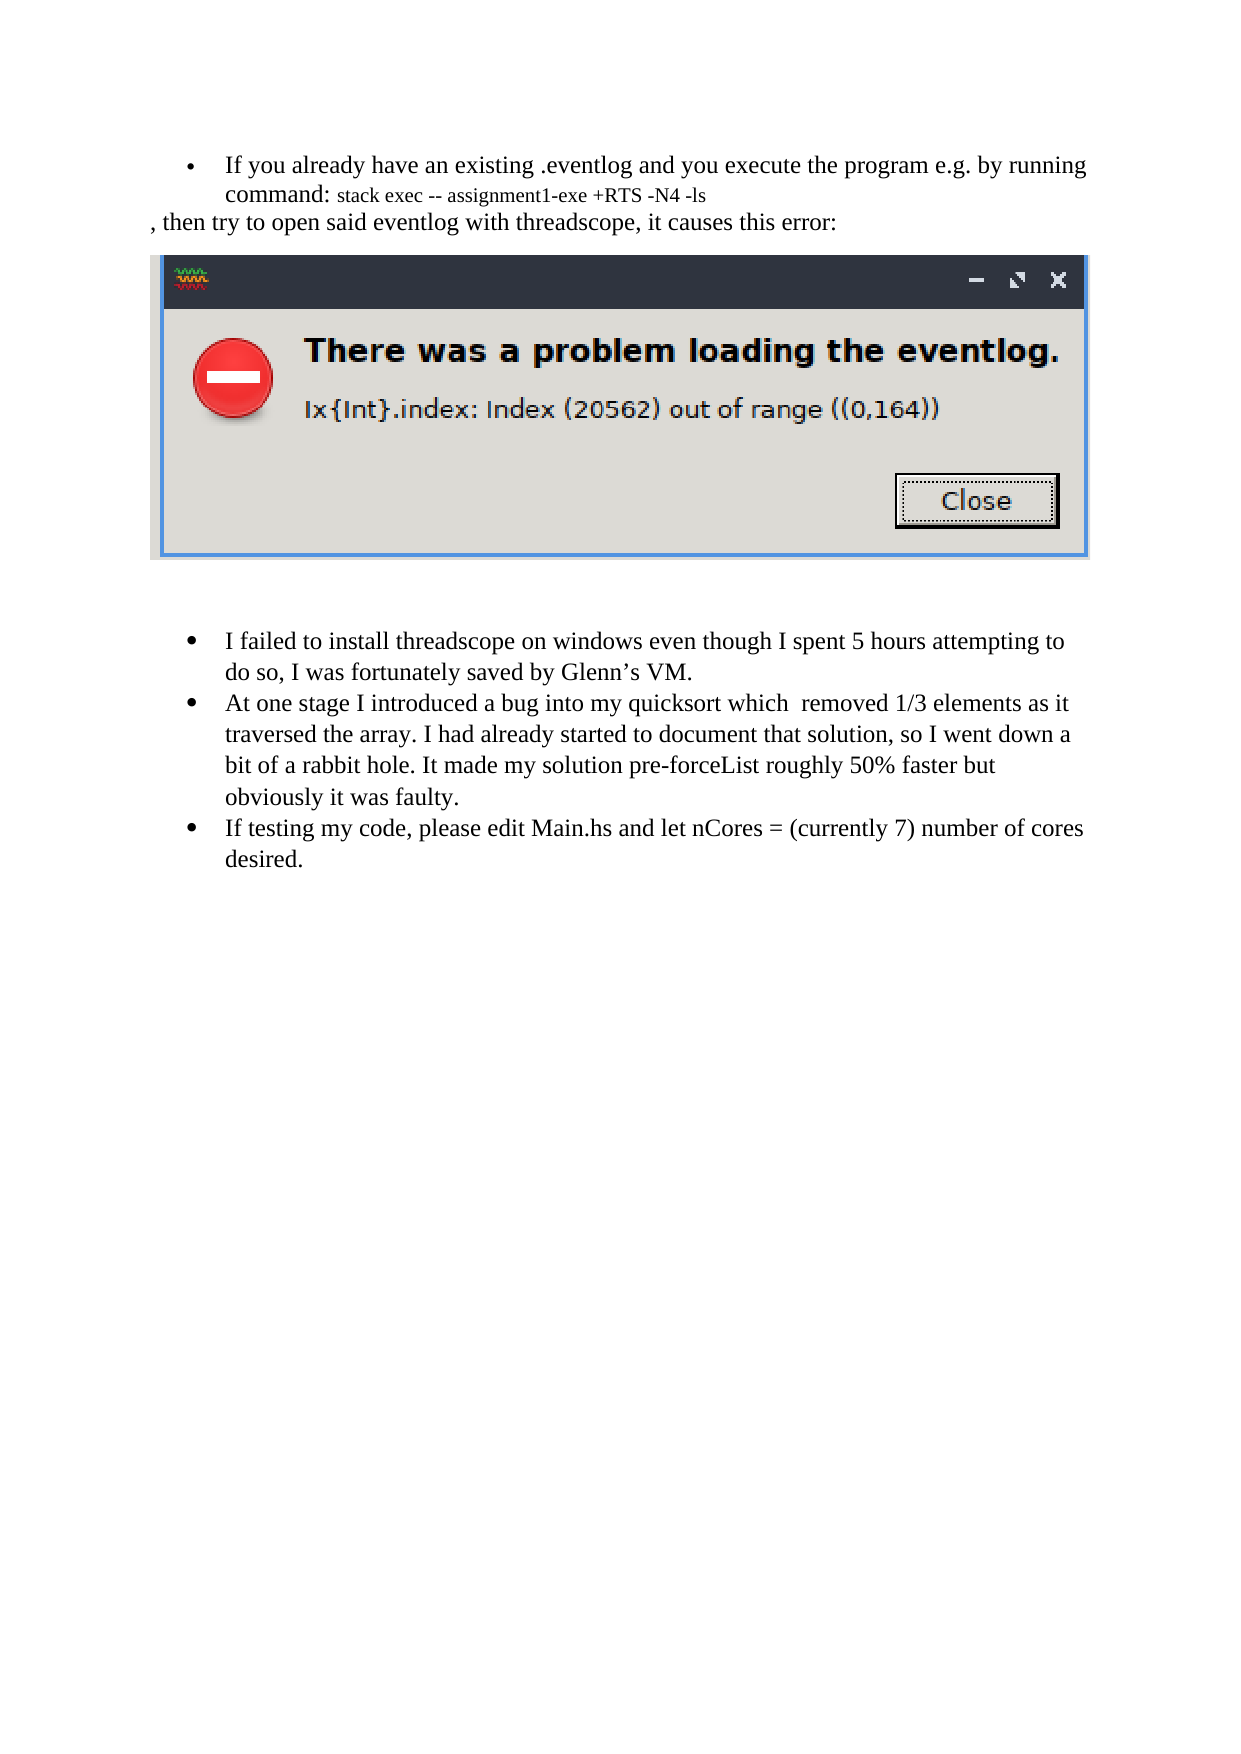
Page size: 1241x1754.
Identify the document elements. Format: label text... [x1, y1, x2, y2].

text , then try to open said eventlog with threadscope, it causes this error: [150, 207, 1090, 236]
picture [150, 255, 1091, 560]
list I failed to install threadscope on windows even though I spent 5 hours attempting to do so, I was fortunately saved by Glenn’s VM. [187, 626, 1090, 686]
list At one stage I introduced a bug into my quicksort which removed 1/3 elements as it traversed the array. I had already started to document that solution, so I went down a bit of a rabbit hole. It made my solution pre-forceList roughly 50% faster but obviously it was faulty. [187, 688, 1090, 810]
list If you already have an existing .eventlog and you execute the program e.g. by running command: stack exec -- assignment1-exe +RTS -N4 -ls [187, 150, 1090, 207]
list If testing my code, please edit Main.hs and let nCores = (currently 7) number of cores desired. [187, 813, 1090, 872]
